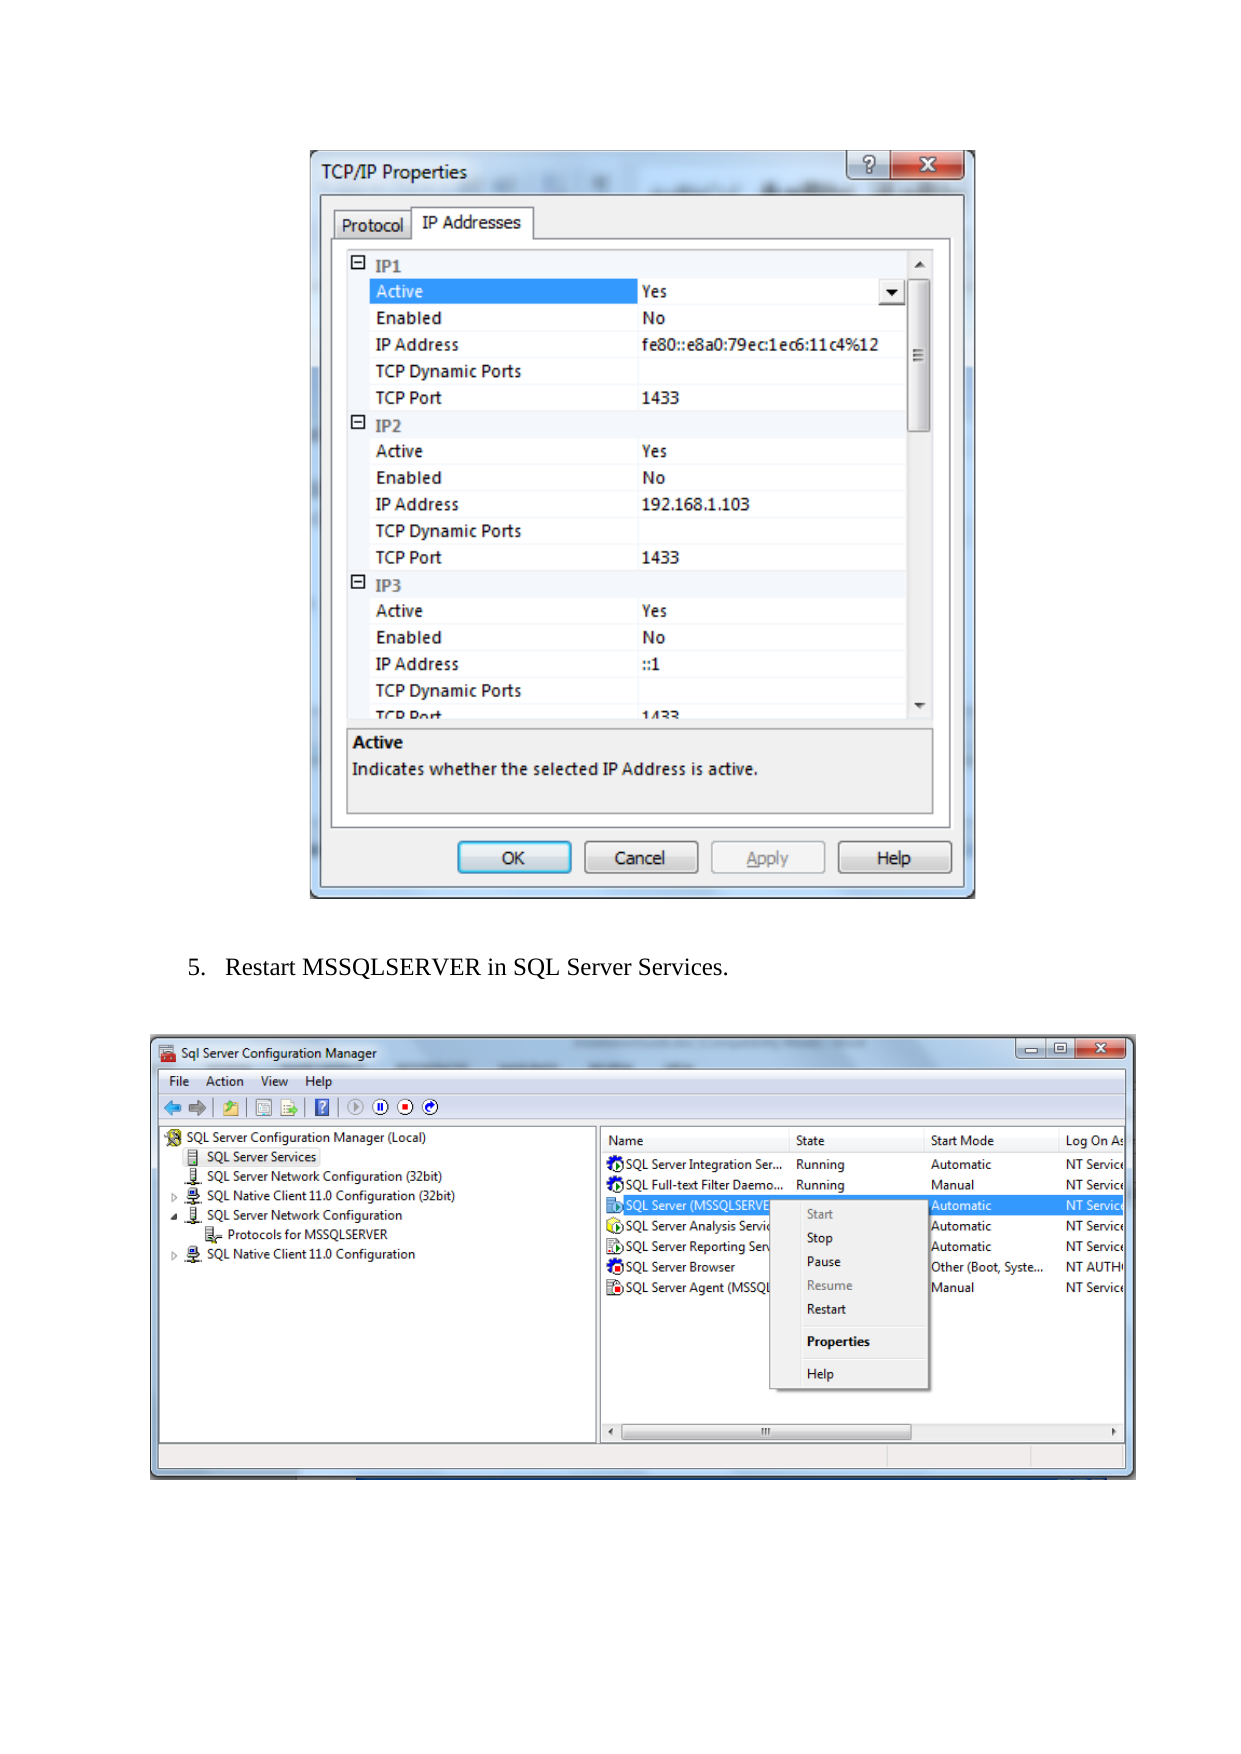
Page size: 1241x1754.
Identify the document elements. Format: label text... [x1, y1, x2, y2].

picture [309, 150, 976, 899]
list Restart MSSQLSERVER in SQL Server Services. [187, 952, 1135, 981]
picture [150, 1034, 1136, 1480]
